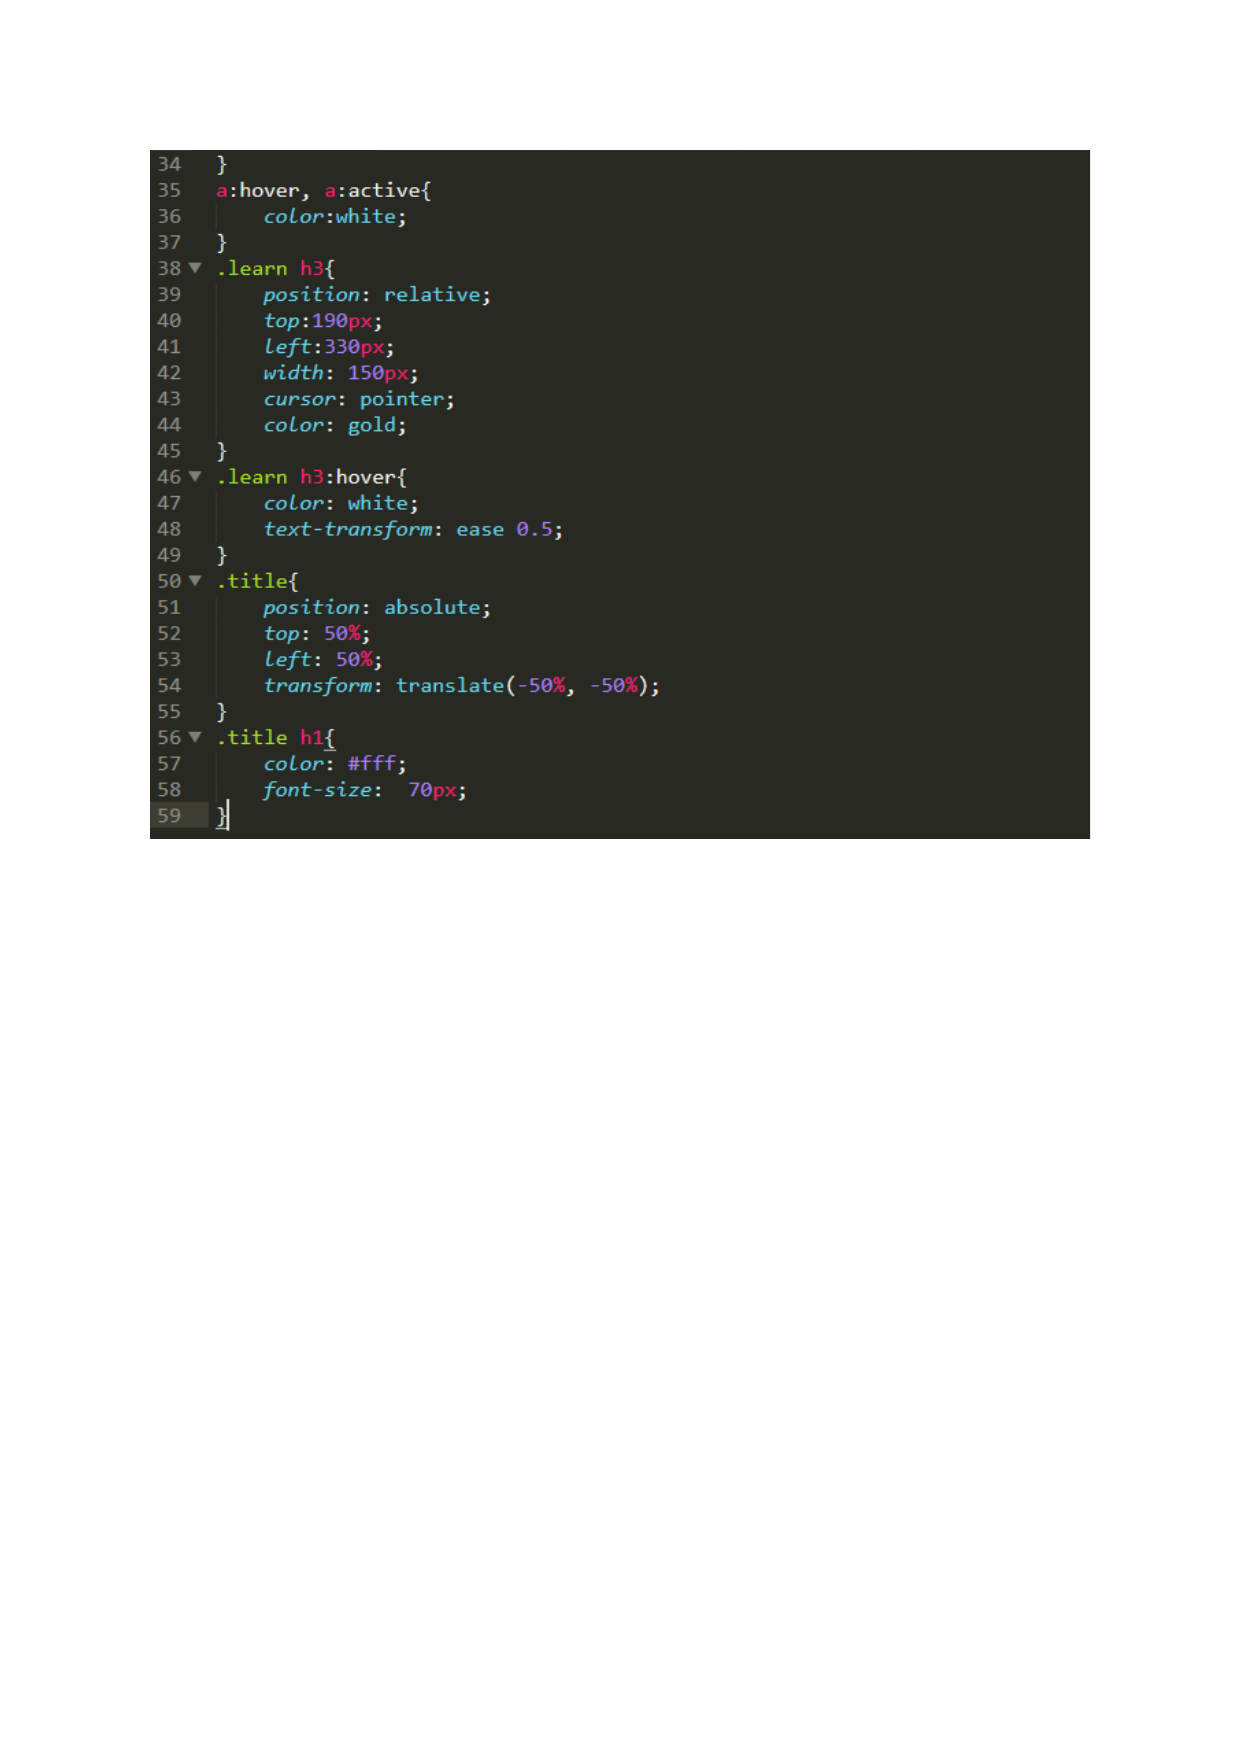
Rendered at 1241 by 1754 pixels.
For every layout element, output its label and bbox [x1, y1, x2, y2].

picture [150, 150, 1091, 839]
